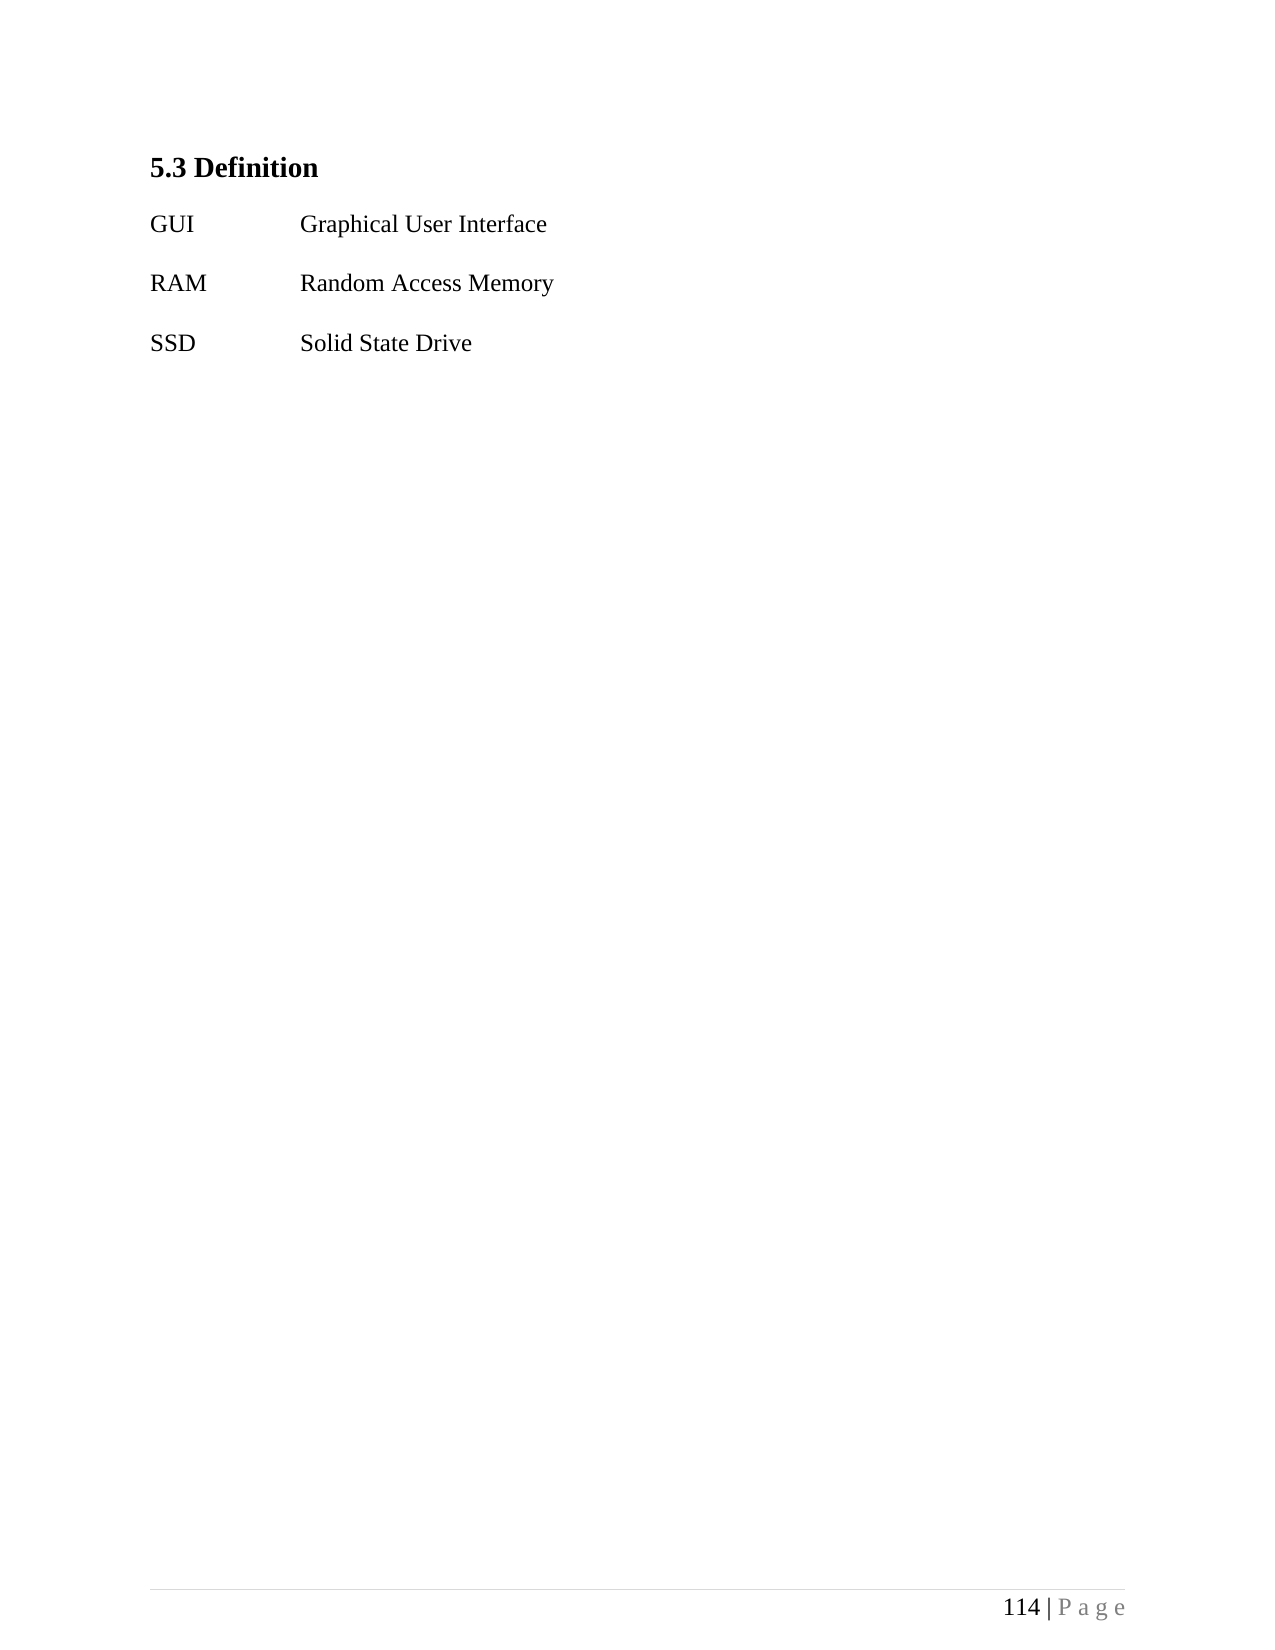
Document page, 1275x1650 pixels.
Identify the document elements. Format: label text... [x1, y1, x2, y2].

text GUI Graphical User Interface [150, 209, 1125, 237]
text RAM Random Access Memory [150, 268, 1125, 297]
subtitle 5.3 Definition [150, 150, 1125, 183]
text SSD Solid State Drive [150, 328, 1125, 357]
